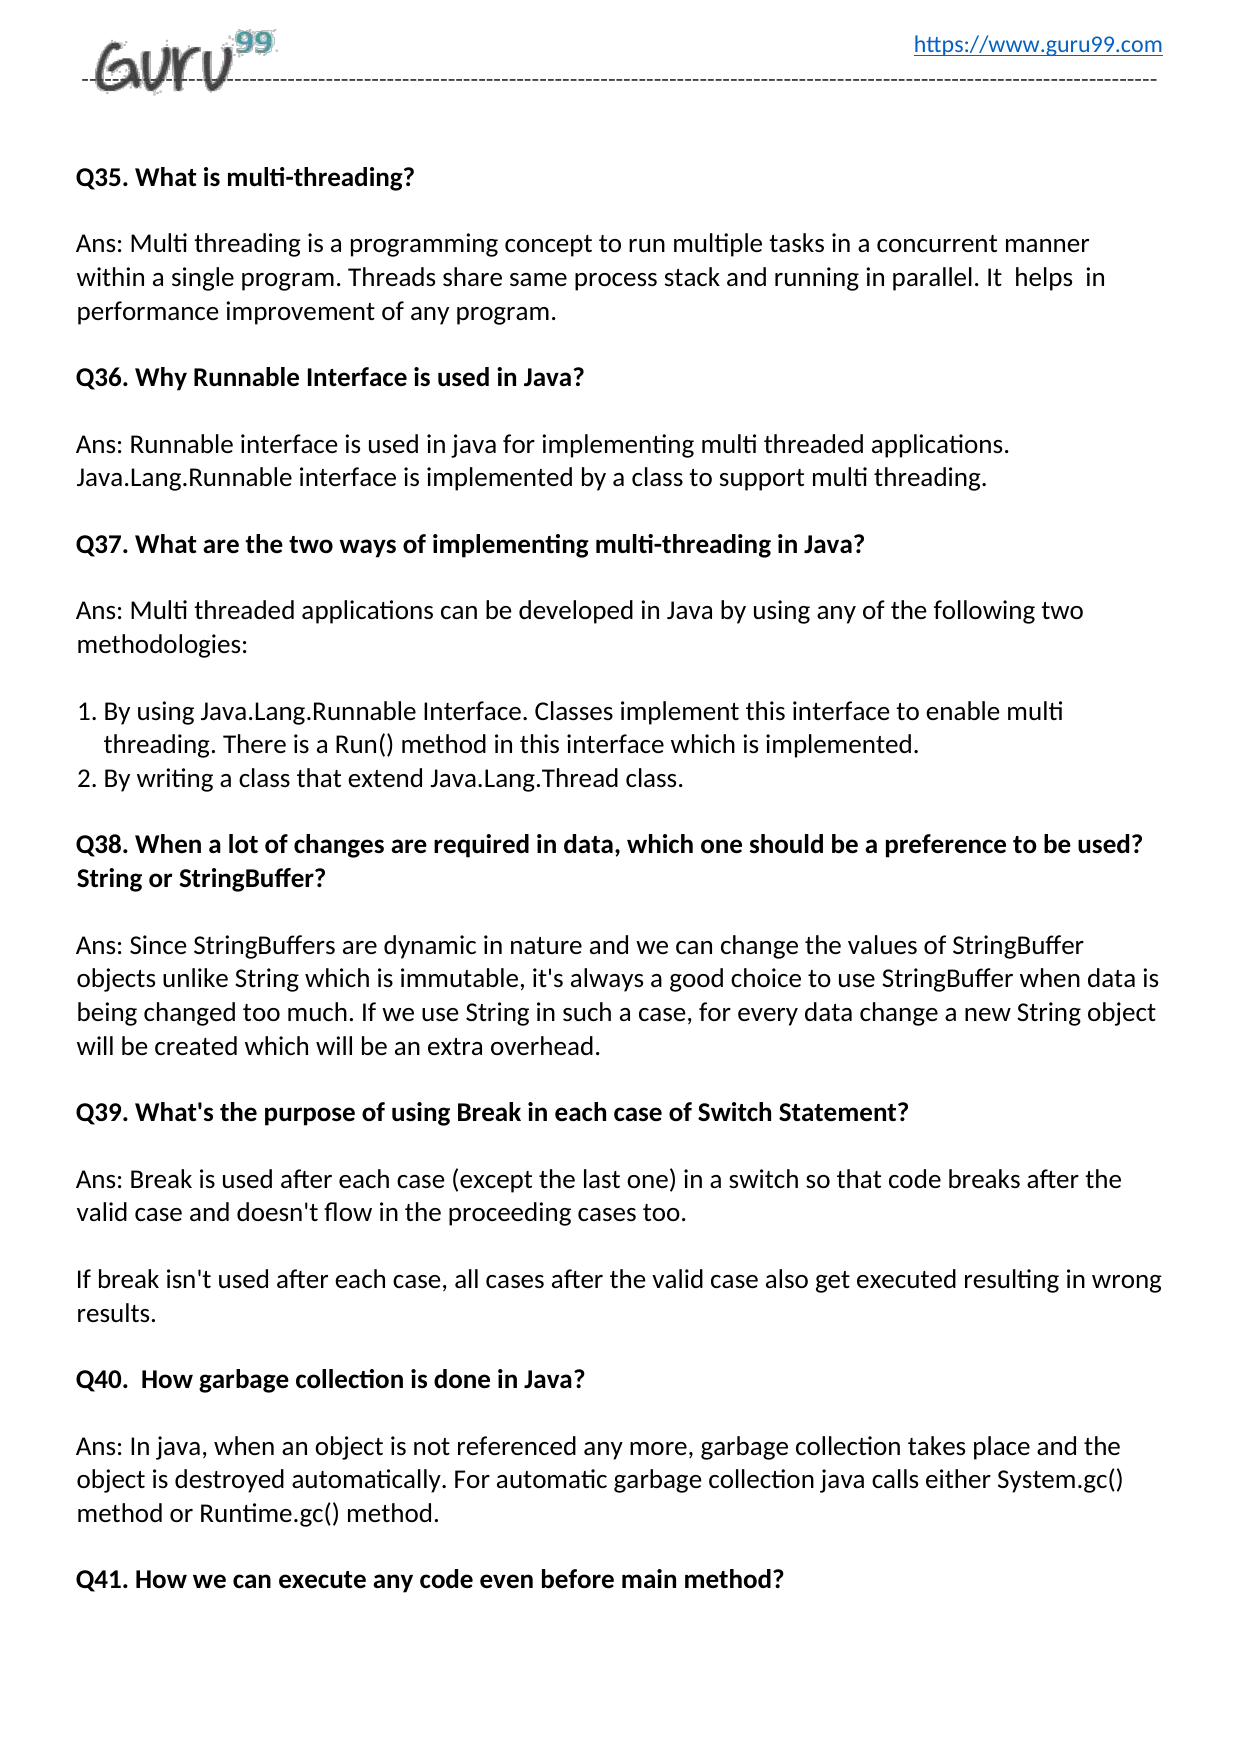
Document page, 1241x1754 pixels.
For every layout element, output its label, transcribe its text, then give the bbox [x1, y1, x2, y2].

text Ans: Multi threaded applications can be developed in Java by using any of the following two methodologies: [76, 593, 1165, 660]
text Ans: Break is used after each case (except the last one) in a switch so that code breaks after the valid case and doesn't flow in the proceeding cases too. [76, 1162, 1165, 1228]
text Ans: Since StringBuffers are dynamic in nature and we can change the values of StringBuffer objects unlike String which is immutable, it's always a good choice to use StringBuffer when data is being changed too much. If we use String in such a case, for every data change a new String object will be created which will be an extra overhead. [76, 928, 1165, 1062]
text Q38. When a lot of changes are required in data, which one should be a preference to be used? String or StringBuffer? [76, 828, 1165, 894]
picture [77, 29, 292, 101]
text Ans: Runnable interface is used in java for implementing multi threaded applications. Java.Lang.Runnable interface is implemented by a class to support multi threading. [76, 427, 1165, 493]
list By using Java.Lang.Runnable Interface. Classes implement this interface to enable multi threading. There is a Run() method in this interface which is implemented. [77, 694, 1165, 760]
text Q39. What's the purpose of using Break in each case of Switch Statement? [76, 1095, 1165, 1128]
text Ans: In java, when an object is not referenced any more, garbage collection takes place and the object is destroyed automatically. For automatic garbage collection java calls either System.gc() method or Runtime.gc() method. [76, 1429, 1165, 1529]
list By writing a class that extend Java.Lang.Thread class. [77, 761, 1165, 794]
text Q36. Why Runnable Interface is used in Java? [76, 360, 1165, 393]
text Q41. How we can execute any code even before main method? [76, 1563, 1165, 1596]
text Q35. What is multi-threading? [76, 160, 1165, 193]
text Ans: Multi threading is a programming concept to run multiple tasks in a concurrent manner within a single program. Threads share same process stack and running in parallel. It helps in performance improvement of any program. [76, 226, 1165, 327]
text Q37. What are the two ways of implementing multi-threading in Java? [76, 527, 1165, 560]
text Q40. How garbage collection is done in Java? [76, 1362, 1165, 1395]
text If break isn't used after each case, all cases after the valid case also get executed resulting in wrong results. [76, 1262, 1165, 1329]
